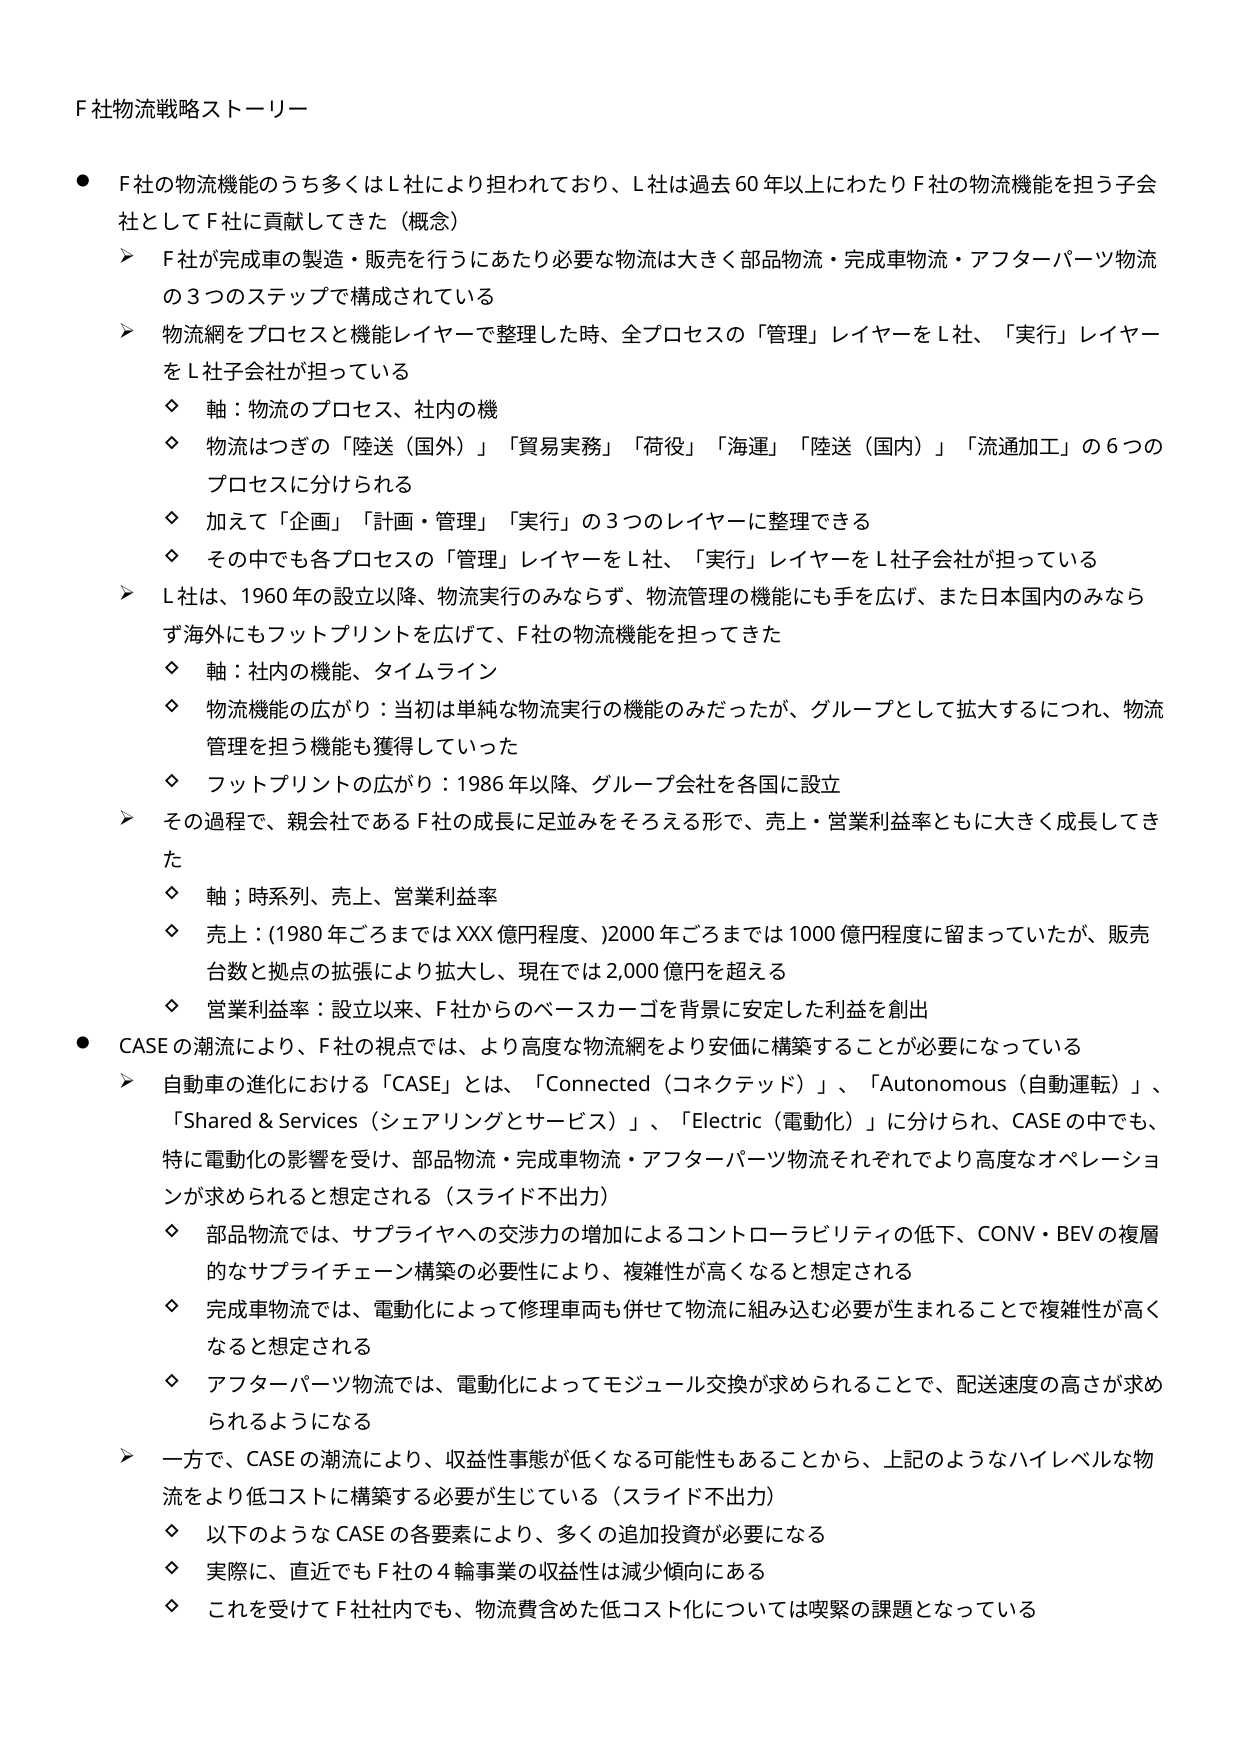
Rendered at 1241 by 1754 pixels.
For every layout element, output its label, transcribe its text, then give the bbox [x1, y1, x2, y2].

list 軸：社内の機能、タイムライン [162, 652, 1165, 689]
list 以下のようなCASEの各要素により、多くの追加投資が必要になる [162, 1514, 1165, 1552]
list F社が完成車の製造・販売を行うにあたり必要な物流は大きく部品物流・完成車物流・アフターパーツ物流の３つのステップで構成されている [119, 239, 1165, 314]
list 軸；時系列、売上、営業利益率 [162, 877, 1165, 914]
list 一方で、CASEの潮流により、収益性事態が低くなる可能性もあることから、上記のようなハイレベルな物流をより低コストに構築する必要が生じている（スライド不出力） [119, 1439, 1165, 1514]
list 完成車物流では、電動化によって修理車両も併せて物流に組み込む必要が生まれることで複雑性が高くなると想定される [162, 1289, 1165, 1364]
list その中でも各プロセスの「管理」レイヤーをL社、「実行」レイヤーをL社子会社が担っている [162, 539, 1165, 577]
list 実際に、直近でもF社の４輪事業の収益性は減少傾向にある [162, 1552, 1165, 1589]
list 自動車の進化における「CASE」とは、「Connected（コネクテッド）」、「Autonomous（自動運転）」、「Shared & Services（シェアリングとサービス）」、「Electric（電動化）」に分けられ、CASEの中でも、特に電動化の影響を受け、部品物流・完成車物流・アフターパーツ物流それぞれでより高度なオペレーションが求められると想定される（スライド不出力） [119, 1064, 1165, 1214]
list フットプリントの広がり：1986年以降、グループ会社を各国に設立 [162, 764, 1165, 802]
text F社物流戦略ストーリー [75, 89, 1165, 127]
list これを受けてF社社内でも、物流費含めた低コスト化については喫緊の課題となっている [162, 1589, 1165, 1627]
list 部品物流では、サプライヤへの交渉力の増加によるコントローラビリティの低下、CONV・BEVの複層的なサプライチェーン構築の必要性により、複雑性が高くなると想定される [162, 1214, 1165, 1289]
list 営業利益率：設立以来、F社からのベースカーゴを背景に安定した利益を創出 [162, 989, 1165, 1027]
list 物流網をプロセスと機能レイヤーで整理した時、全プロセスの「管理」レイヤーをL社、「実行」レイヤーをL社子会社が担っている [119, 314, 1165, 389]
list アフターパーツ物流では、電動化によってモジュール交換が求められることで、配送速度の高さが求められるようになる [162, 1364, 1165, 1439]
list 物流はつぎの「陸送（国外）」「貿易実務」「荷役」「海運」「陸送（国内）」「流通加工」の6つのプロセスに分けられる [162, 427, 1165, 502]
list F社の物流機能のうち多くはL社により担われており、L社は過去60年以上にわたりF社の物流機能を担う子会社としてF社に貢献してきた（概念） [75, 164, 1165, 239]
list 売上：(1980年ごろまではXXX億円程度、)2000年ごろまでは1000億円程度に留まっていたが、販売台数と拠点の拡張により拡大し、現在では2,000億円を超える [162, 914, 1165, 989]
list 軸：物流のプロセス、社内の機 [162, 389, 1165, 427]
list 物流機能の広がり：当初は単純な物流実行の機能のみだったが、グループとして拡大するにつれ、物流管理を担う機能も獲得していった [162, 689, 1165, 764]
list その過程で、親会社であるF社の成長に足並みをそろえる形で、売上・営業利益率ともに大きく成長してきた [119, 802, 1165, 877]
list 加えて「企画」「計画・管理」「実行」の3つのレイヤーに整理できる [162, 502, 1165, 539]
list L社は、1960年の設立以降、物流実行のみならず、物流管理の機能にも手を広げ、また日本国内のみならず海外にもフットプリントを広げて、F社の物流機能を担ってきた [119, 577, 1165, 652]
list CASEの潮流により、F社の視点では、より高度な物流網をより安価に構築することが必要になっている [75, 1027, 1165, 1064]
